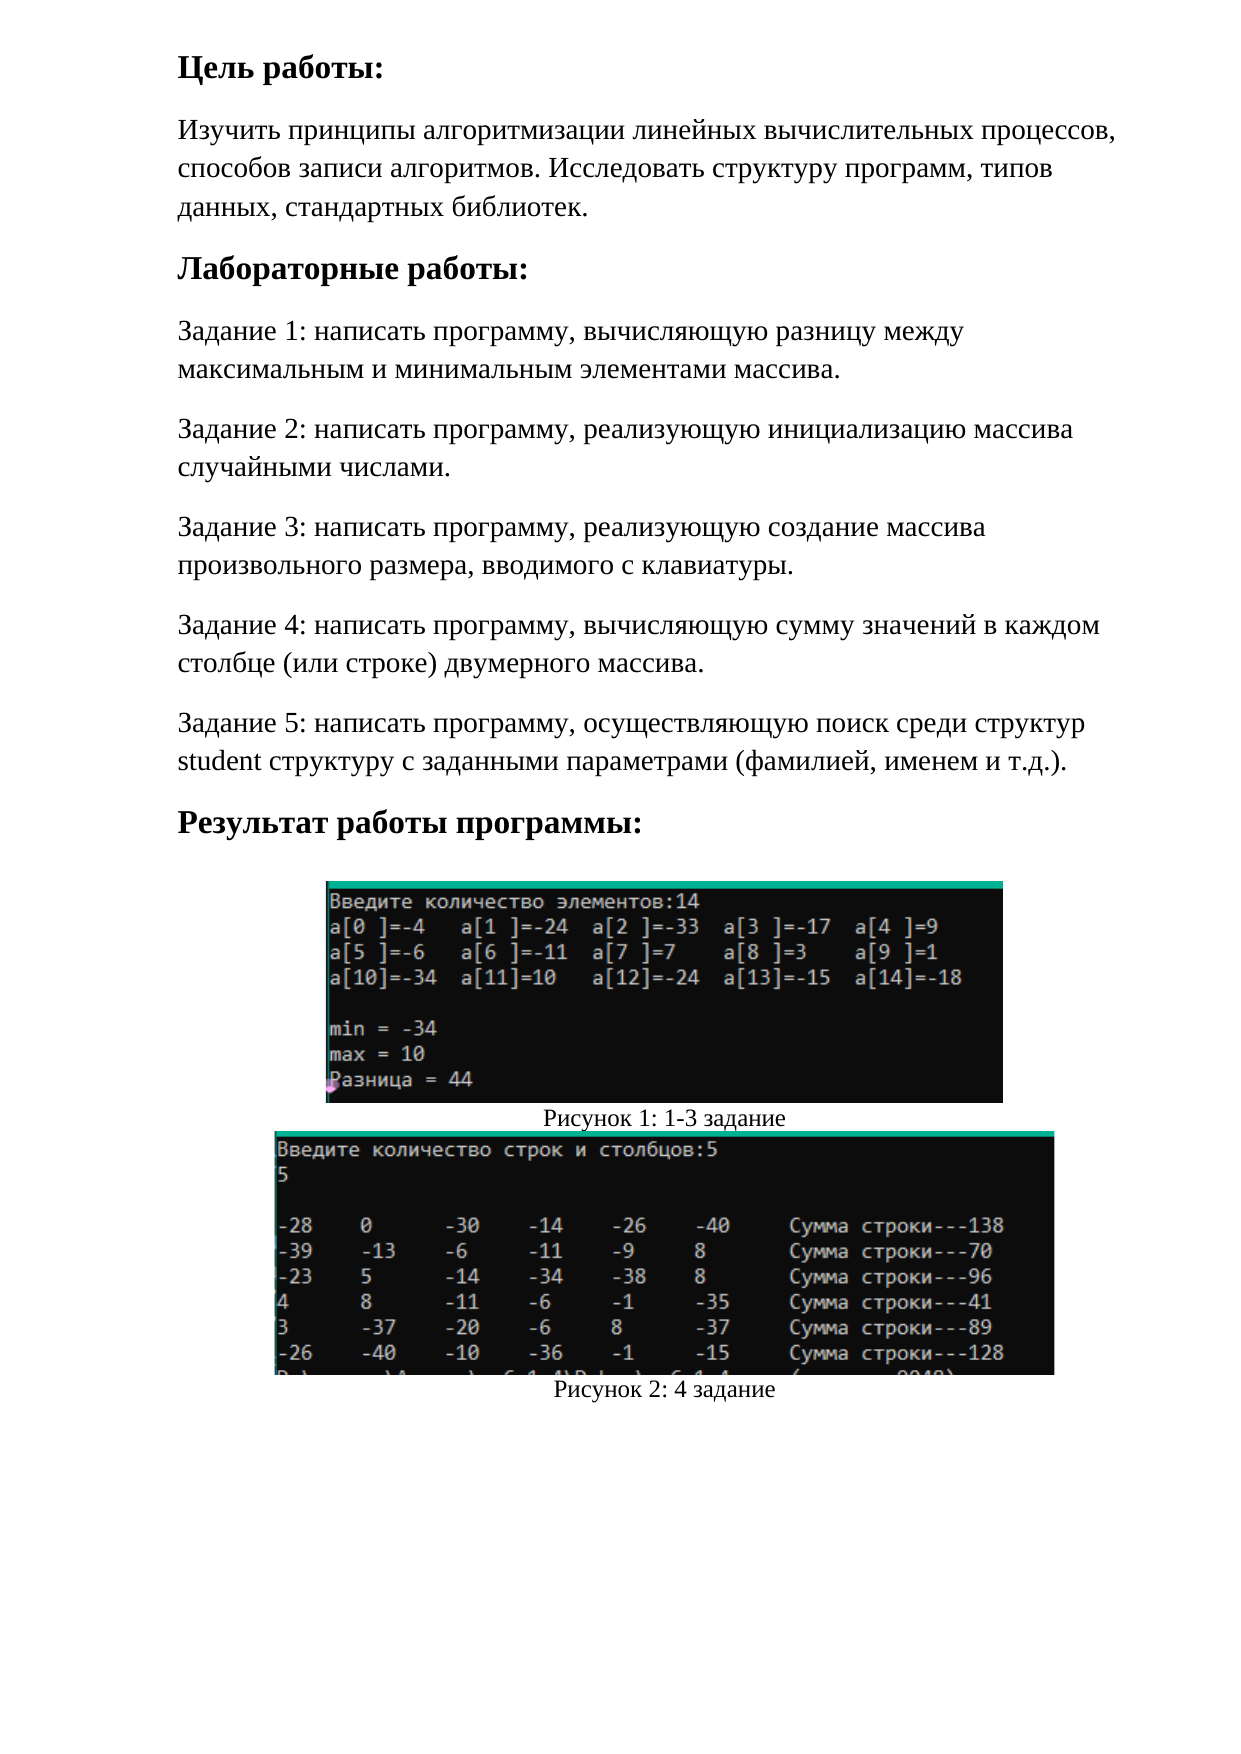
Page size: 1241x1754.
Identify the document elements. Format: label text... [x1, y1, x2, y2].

text Лабораторные работы: [177, 248, 1152, 287]
text Задание 2: написать программу, реализующую инициализацию массива случайными числами. [177, 411, 1152, 483]
text Рисунок 1: 1-3 задание [177, 1103, 1152, 1132]
text Цель работы: [177, 47, 1152, 85]
text Задание 4: написать программу, вычисляющую сумму значений в каждом столбце (или строке) двумерного массива. [177, 607, 1152, 679]
text Задание 5: написать программу, осуществляющую поиск среди структур student структуру с заданными параметрами (фамилией, именем и т.д.). [177, 705, 1152, 777]
picture [325, 881, 1003, 1103]
text Задание 1: написать программу, вычисляющую разницу между максимальным и минимальным элементами массива. [177, 313, 1152, 385]
text Рисунок 2: 4 задание [177, 1374, 1152, 1403]
text Результат работы программы: [177, 803, 1152, 841]
picture [274, 1131, 1055, 1375]
text Изучить принципы алгоритмизации линейных вычислительных процессов, способов записи алгоритмов. Исследовать структуру программ, типов данных, стандартных библиотек. [177, 112, 1152, 222]
text Задание 3: написать программу, реализующую создание массива произвольного размера, вводимого с клавиатуры. [177, 509, 1152, 581]
